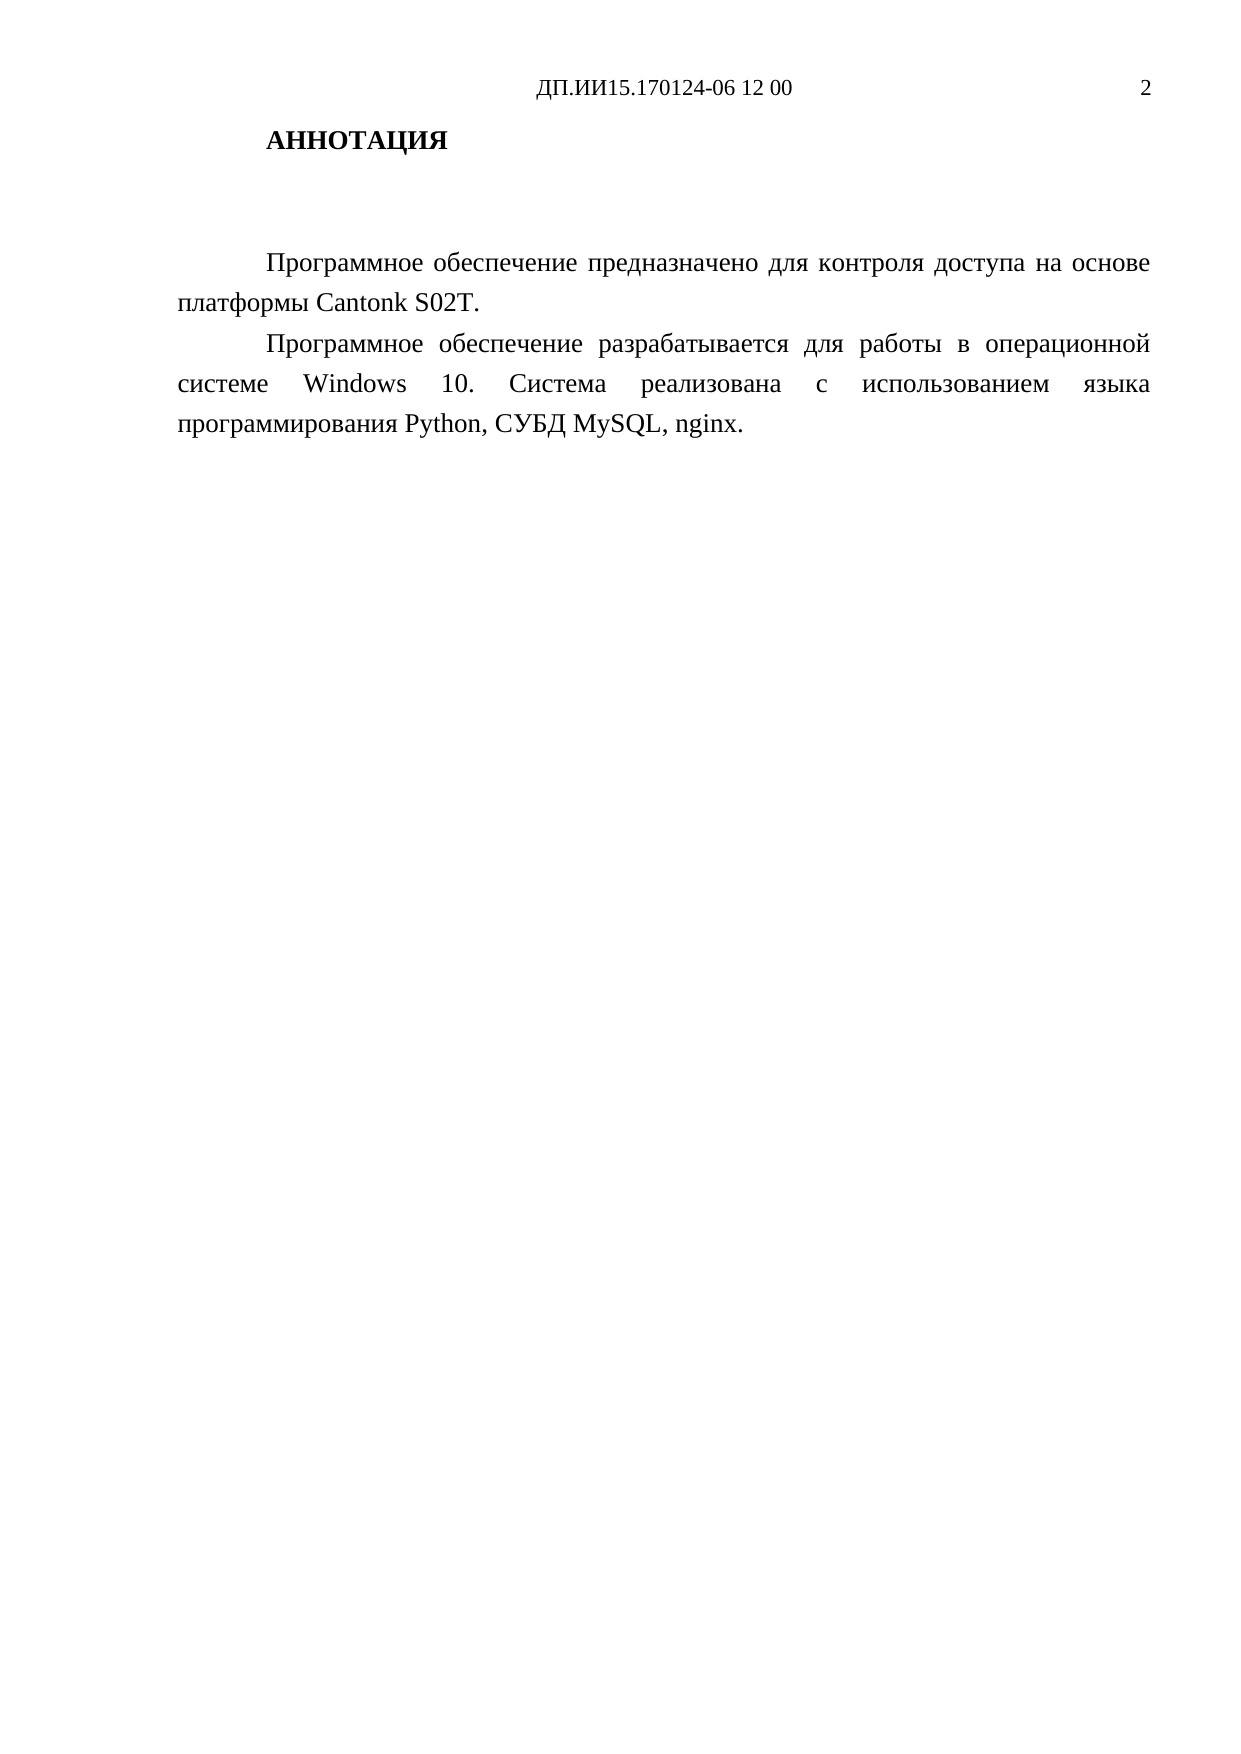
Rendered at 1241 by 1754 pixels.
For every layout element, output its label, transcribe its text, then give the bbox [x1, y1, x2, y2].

text Программное обеспечение предназначено для контроля доступа на основе платформы Cantonk S02T. [177, 246, 1152, 317]
subtitle АННОТАЦИЯ [266, 124, 1152, 155]
text Программное обеспечение разрабатывается для работы в операционной системе Windows 10. Система реализована с использованием языка программирования Python, СУБД MySQL, nginx. [177, 327, 1152, 439]
